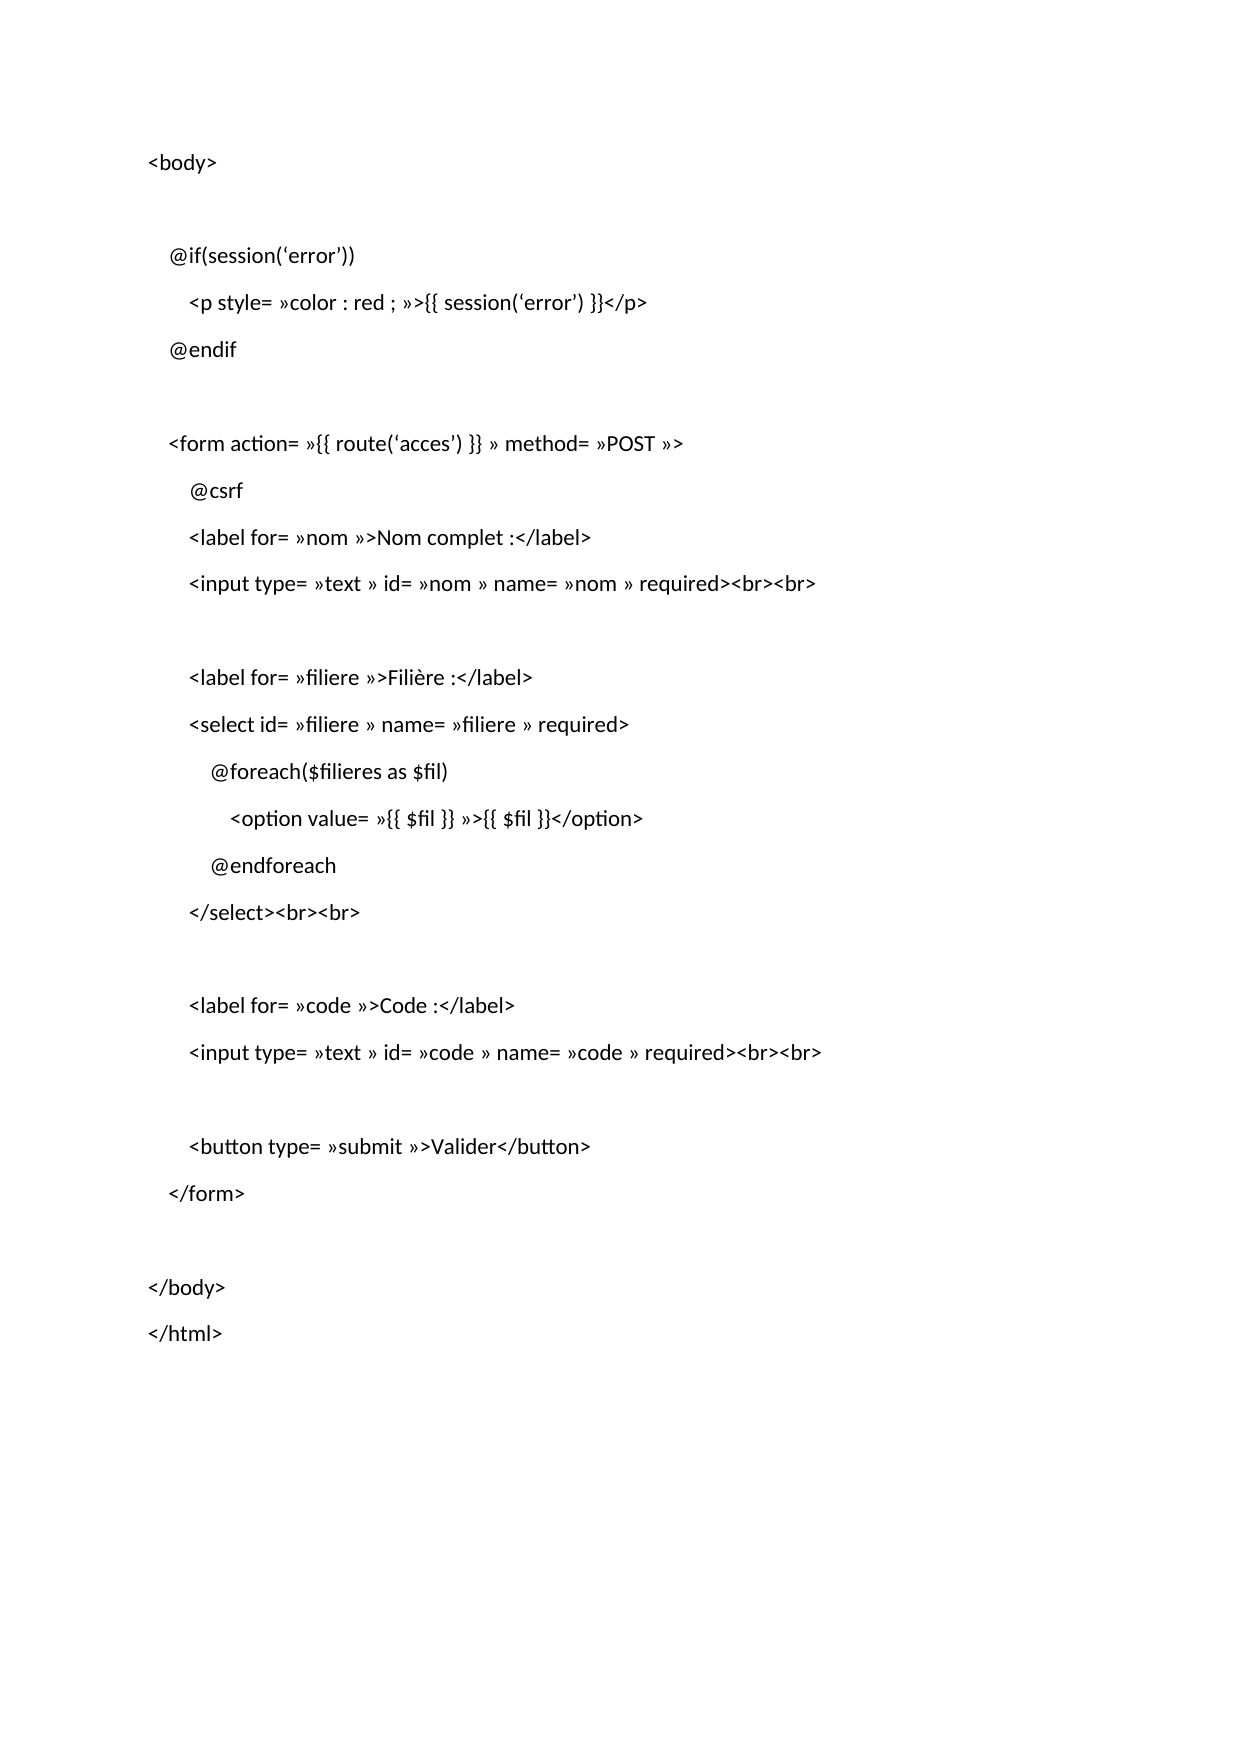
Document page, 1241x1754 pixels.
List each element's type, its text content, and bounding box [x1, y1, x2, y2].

text <button type= »submit »>Valider</button> [148, 1132, 1093, 1160]
text @if(session(‘error’)) [148, 241, 1093, 269]
text </form> [148, 1179, 1093, 1207]
text <label for= »filiere »>Filière :</label> [148, 663, 1093, 691]
text @endforeach [148, 851, 1093, 879]
text <select id= »filiere » name= »filiere » required> [148, 710, 1093, 738]
text @foreach($filieres as $fil) [148, 757, 1093, 785]
text <body> [148, 148, 1093, 176]
text <option value= »{{ $fil }} »>{{ $fil }}</option> [148, 804, 1093, 832]
text <form action= »{{ route(‘acces’) }} » method= »POST »> [148, 429, 1093, 457]
text <label for= »nom »>Nom complet :</label> [148, 523, 1093, 551]
text <p style= »color : red ; »>{{ session(‘error’) }}</p> [148, 288, 1093, 316]
text </body> [148, 1273, 1093, 1301]
text @csrf [148, 476, 1093, 504]
text </select><br><br> [148, 898, 1093, 926]
text <label for= »code »>Code :</label> [148, 991, 1093, 1019]
text <input type= »text » id= »nom » name= »nom » required><br><br> [148, 569, 1093, 597]
text <input type= »text » id= »code » name= »code » required><br><br> [148, 1038, 1093, 1066]
text @endif [148, 335, 1093, 363]
text </html> [148, 1319, 1093, 1347]
